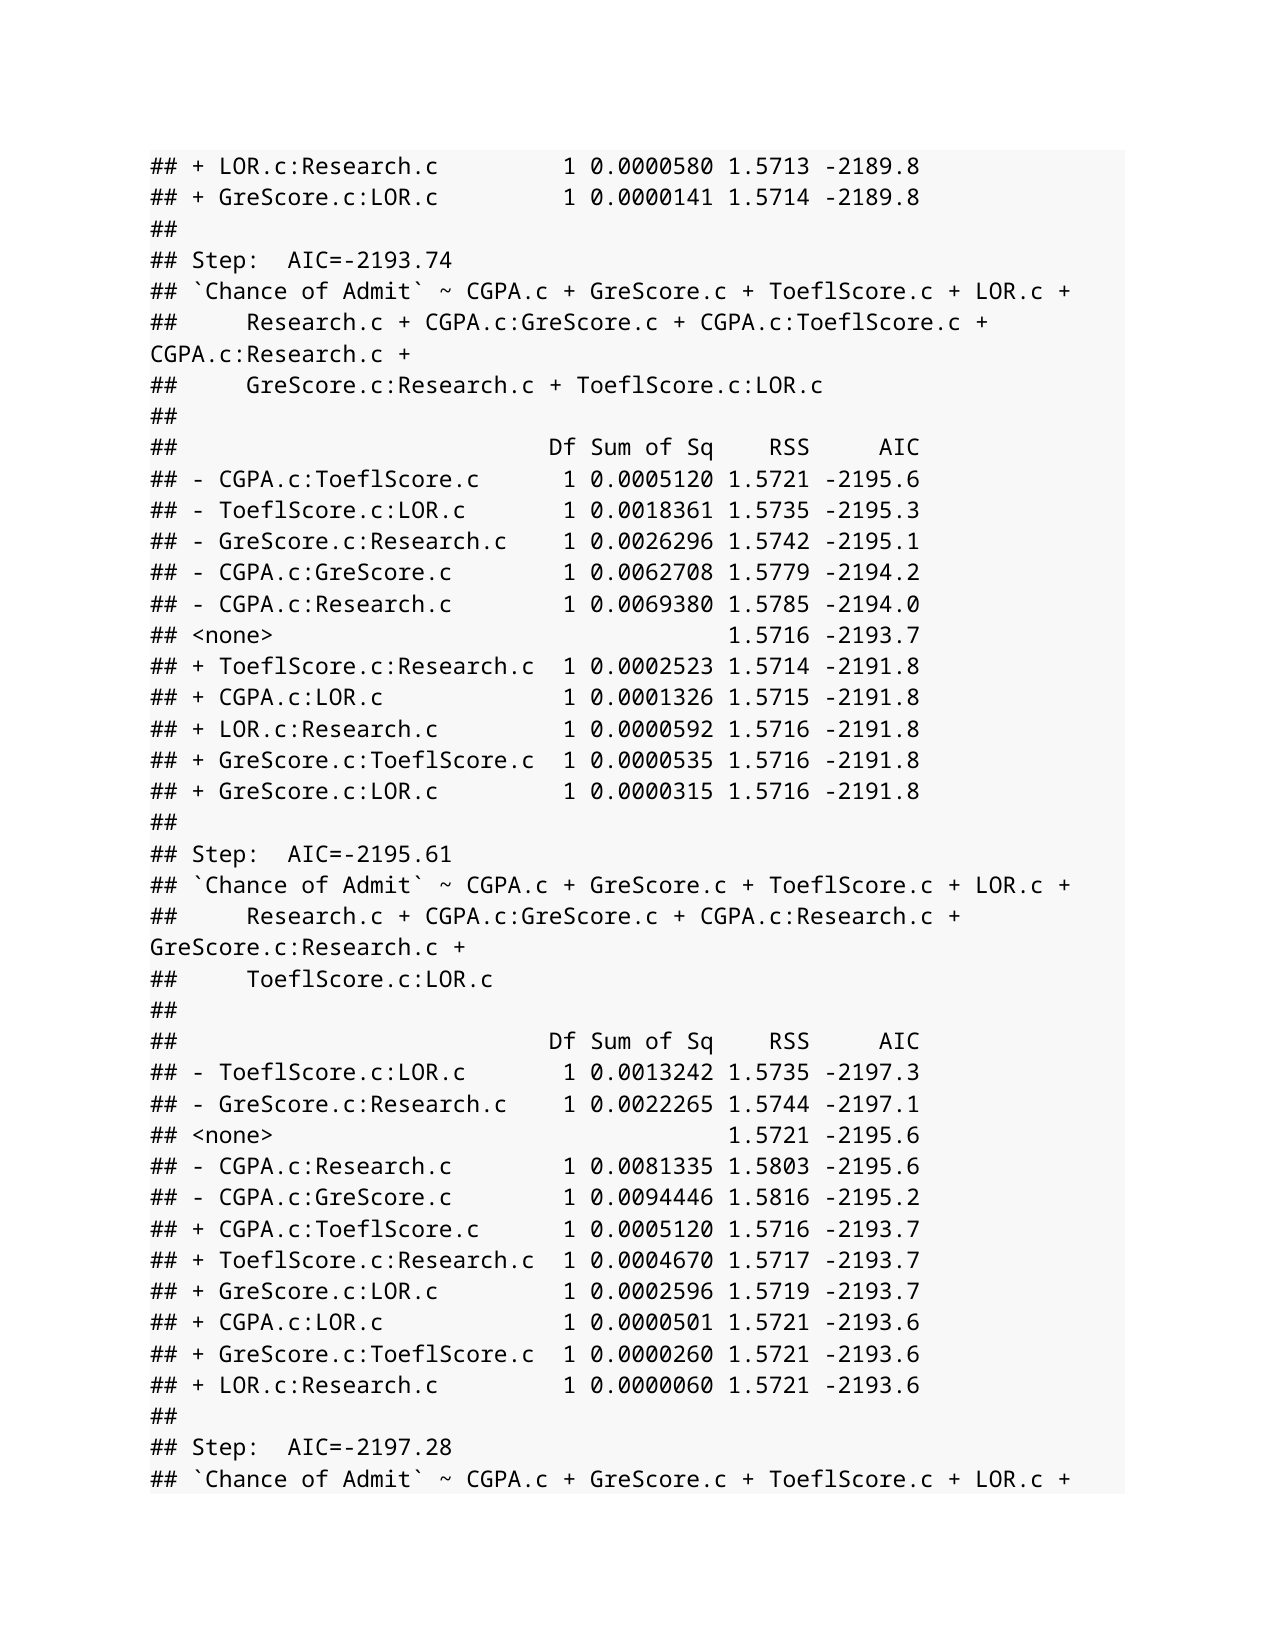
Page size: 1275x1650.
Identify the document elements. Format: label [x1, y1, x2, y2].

text [150, 150, 1125, 1494]
